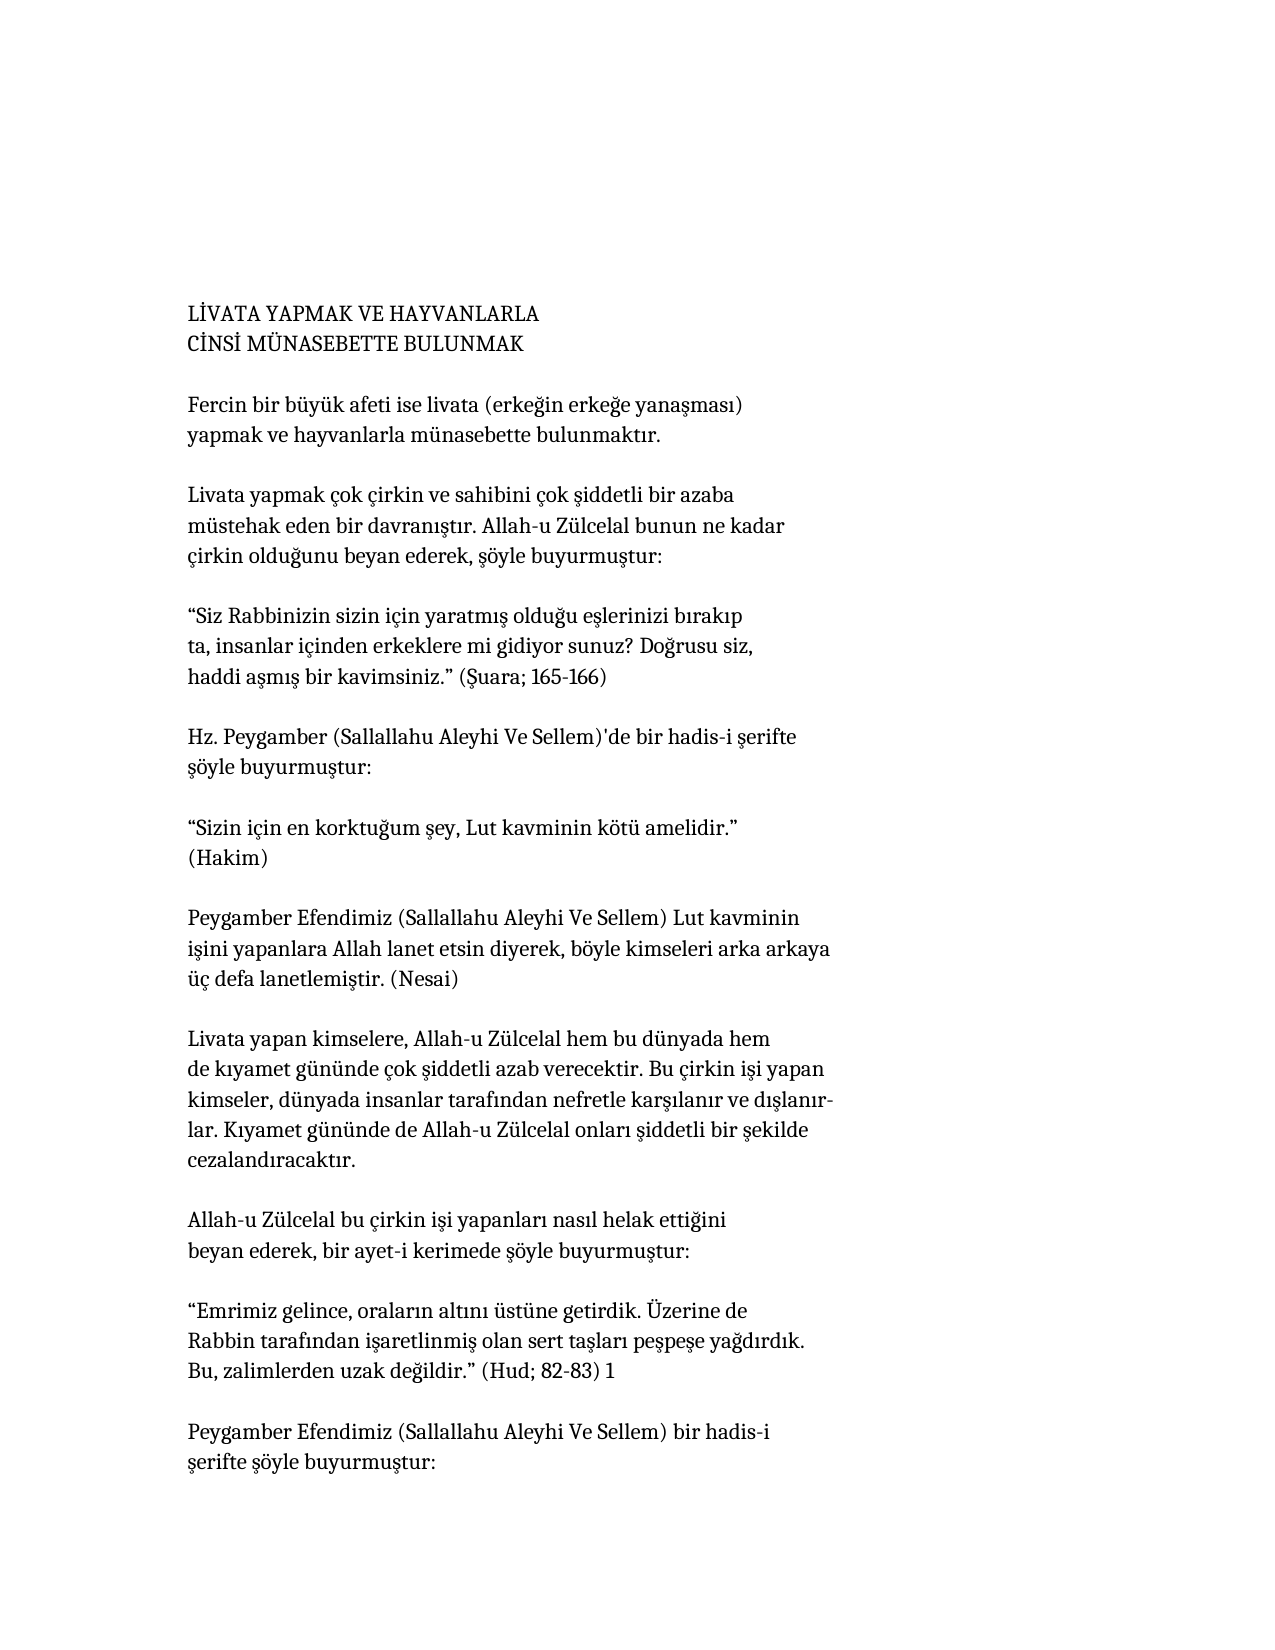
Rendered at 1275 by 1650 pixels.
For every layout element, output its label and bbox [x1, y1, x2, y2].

text [187, 150, 1087, 1475]
